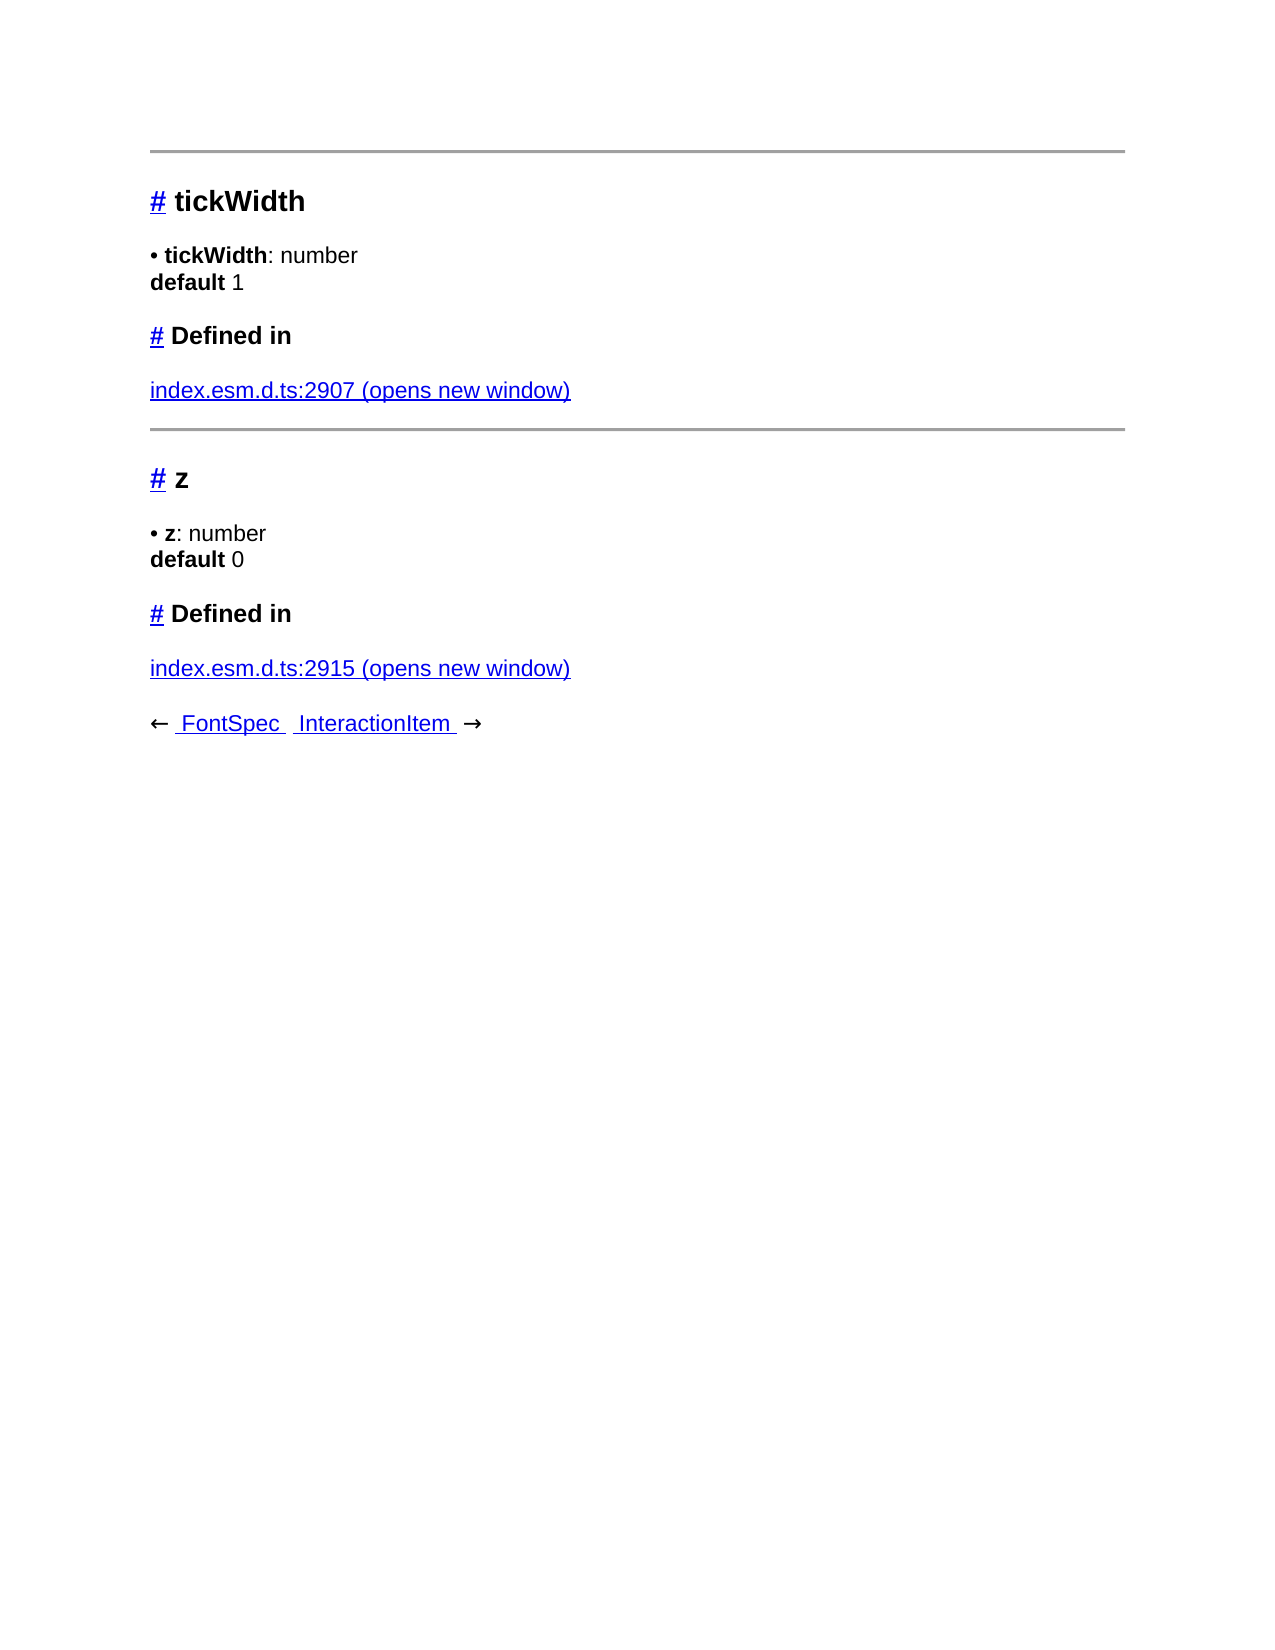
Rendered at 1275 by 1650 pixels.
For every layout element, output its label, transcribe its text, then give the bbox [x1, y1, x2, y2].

subtitle # Defined in [150, 321, 1125, 350]
text • z: number [150, 520, 1125, 546]
text ← FontSpec InteractionItem → [150, 707, 1125, 739]
text default 0 [150, 546, 1125, 573]
subtitle # tickWidth [150, 154, 1125, 217]
text • tickWidth: number [150, 242, 1125, 268]
text default 1 [150, 268, 1125, 295]
text index.esm.d.ts:2915 (opens new window) [150, 655, 1125, 681]
subtitle # z [150, 432, 1125, 495]
text index.esm.d.ts:2907 (opens new window) [150, 377, 1125, 403]
subtitle # Defined in [150, 599, 1125, 628]
